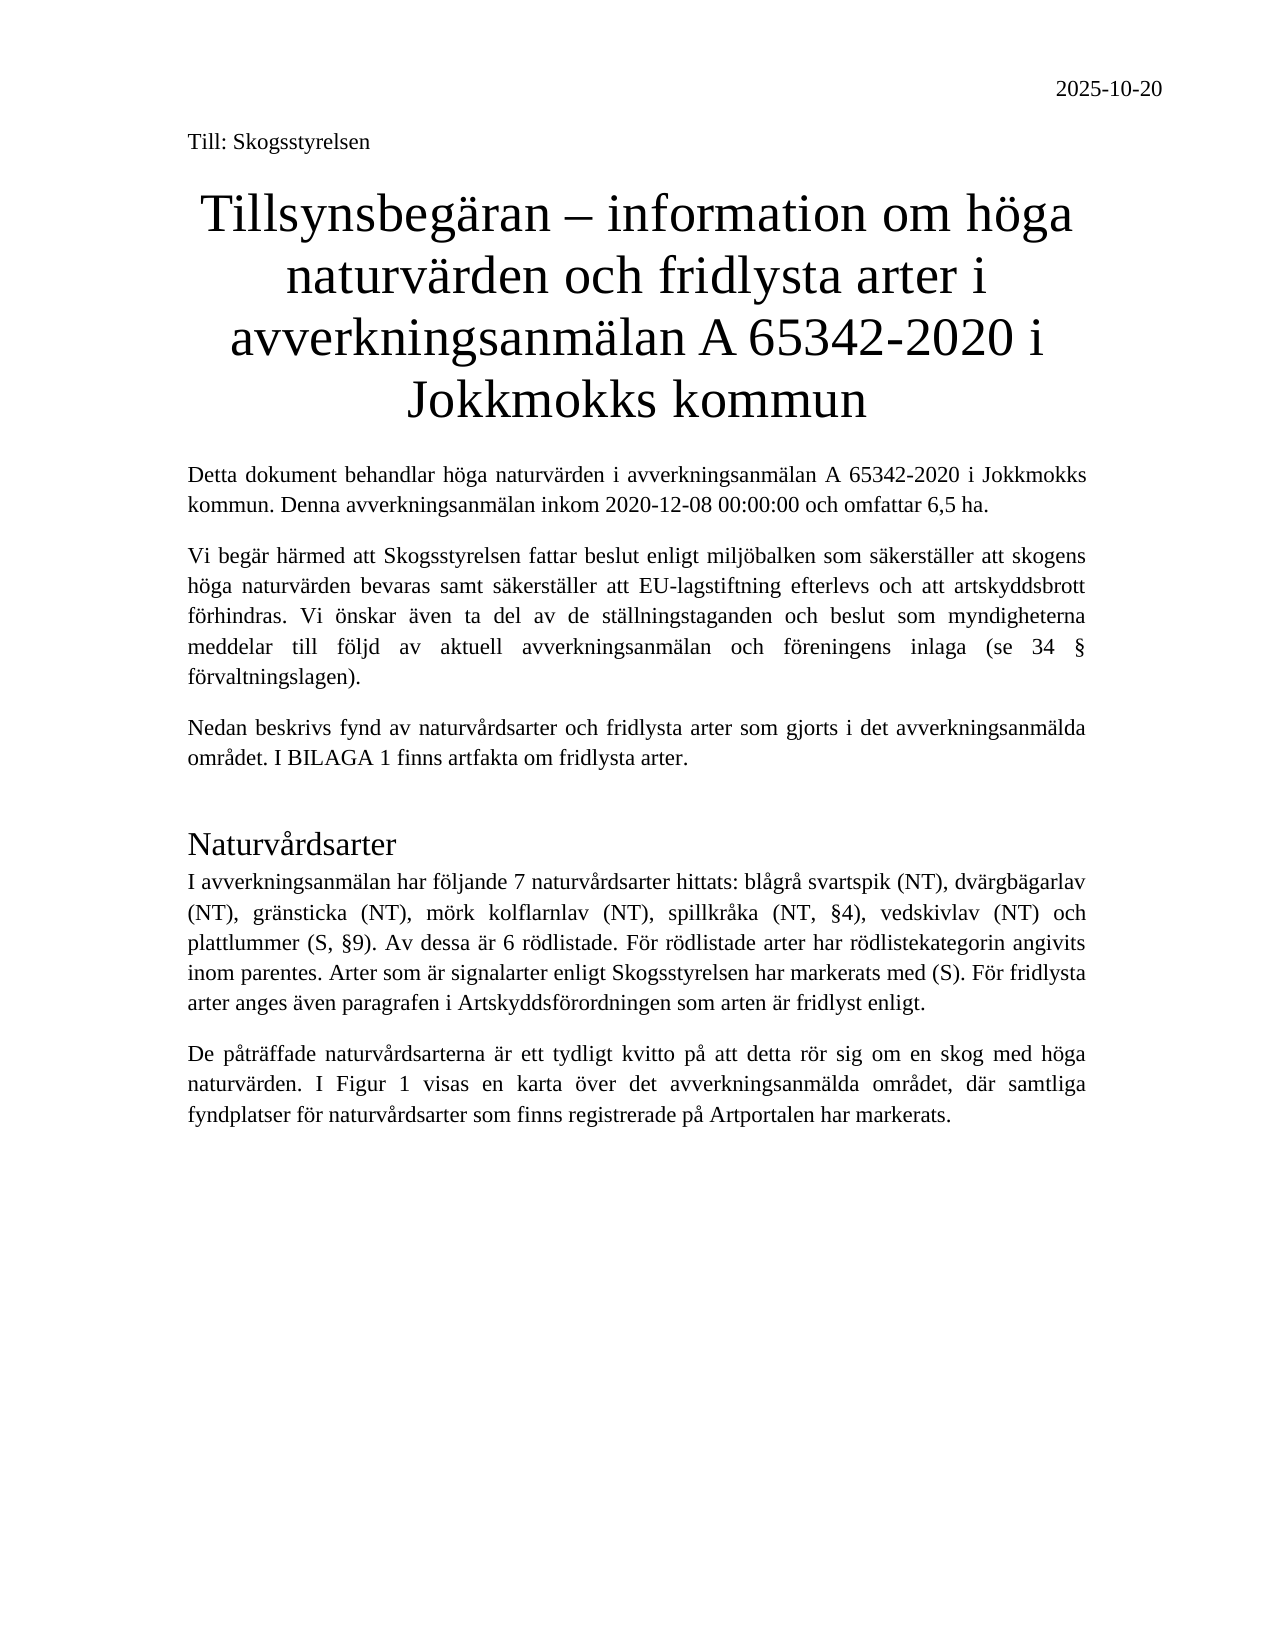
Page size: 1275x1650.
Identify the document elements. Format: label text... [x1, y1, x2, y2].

text Nedan beskrivs fynd av naturvårdsarter och fridlysta arter som gjorts i det avverkningsanmälda området. I BILAGA 1 finns artfakta om fridlysta arter. [187, 714, 1087, 771]
subtitle Naturvårdsarter [187, 824, 1087, 863]
text De påträffade naturvårdsarterna är ett tydligt kvitto på att detta rör sig om en skog med höga naturvärden. I Figur 1 visas en karta över det avverkningsanmälda området, där samtliga fyndplatser för naturvårdsarter som finns registrerade på Artportalen har markerats. [187, 1040, 1087, 1127]
text Detta dokument behandlar höga naturvärden i avverkningsanmälan A 65342-2020 i Jokkmokks kommun. Denna avverkningsanmälan inkom 2020-12-08 00:00:00 och omfattar 6,5 ha. [187, 461, 1087, 517]
title Tillsynsbegäran – information om höga naturvärden och fridlysta arter i avverkningsanmälan A 65342-2020 i Jokkmokks kommun [187, 180, 1087, 429]
text Vi begär härmed att Skogsstyrelsen fattar beslut enligt miljöbalken som säkerställer att skogens höga naturvärden bevaras samt säkerställer att EU-lagstiftning efterlevs och att artskyddsbrott förhindras. Vi önskar även ta del av de ställningstaganden och beslut som myndigheterna meddelar till följd av aktuell avverkningsanmälan och föreningens inlaga (se 34 § förvaltningslagen). [187, 542, 1087, 689]
text I avverkningsanmälan har följande 7 naturvårdsarter hittats: blågrå svartspik (NT), dvärgbägarlav (NT), gränsticka (NT), mörk kolflarnlav (NT), spillkråka (NT, §4), vedskivlav (NT) och plattlummer (S, §9). Av dessa är 6 rödlistade. För rödlistade arter har rödlistekategorin angivits inom parentes. Arter som är signalarter enligt Skogsstyrelsen har markerats med (S). För fridlysta arter anges även paragrafen i Artskyddsförordningen som arten är fridlyst enligt. [187, 868, 1087, 1016]
